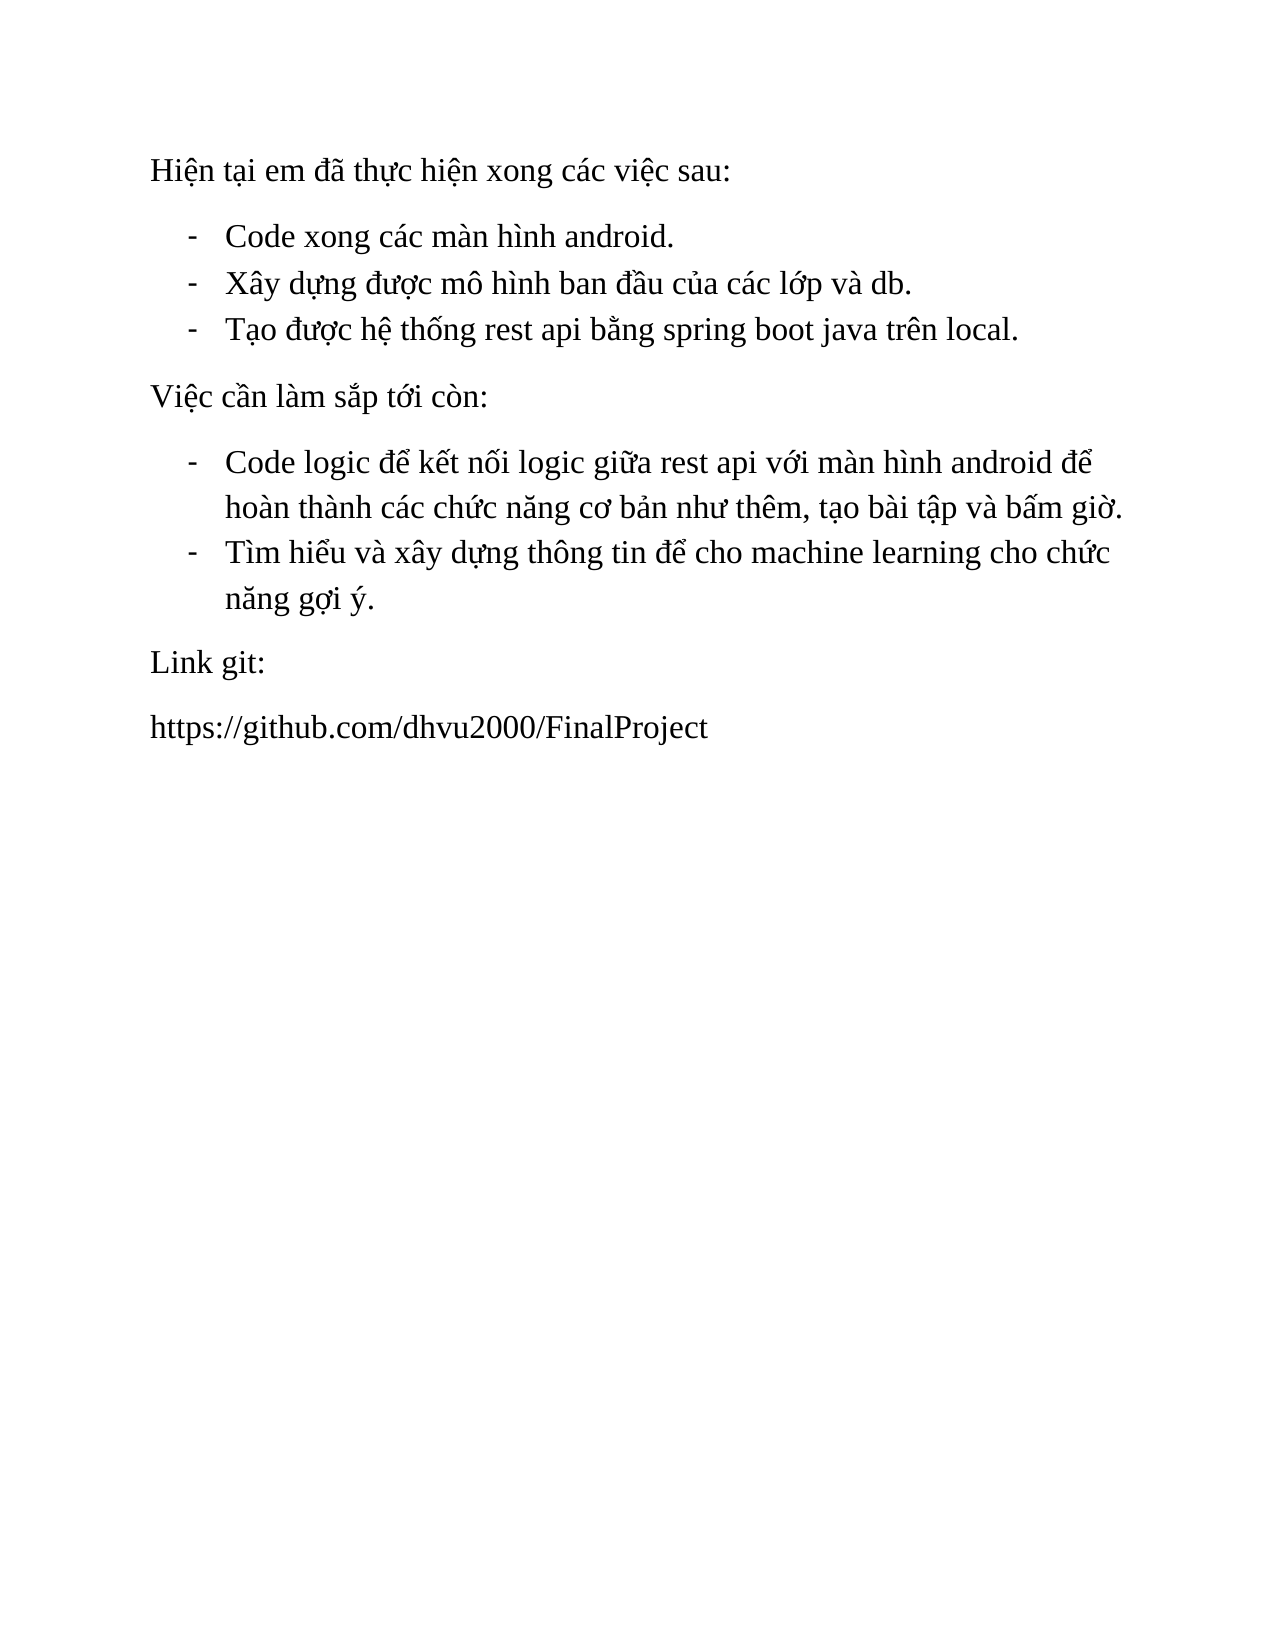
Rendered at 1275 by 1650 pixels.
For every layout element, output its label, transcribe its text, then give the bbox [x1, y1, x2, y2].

text Việc cần làm sắp tới còn: [150, 376, 1125, 414]
list Tìm hiểu và xây dựng thông tin để cho machine learning cho chức năng gợi ý. [187, 531, 1125, 616]
text Link git: [150, 643, 1125, 681]
list Tạo được hệ thống rest api bằng spring boot java trên local. [187, 308, 1125, 349]
text Hiện tại em đã thực hiện xong các việc sau: [150, 150, 1125, 188]
list Code xong các màn hình android. [187, 215, 1125, 256]
list Code logic để kết nối logic giữa rest api với màn hình android để hoàn thành các chức năng cơ bản như thêm, tạo bài tập và bấm giờ. [187, 441, 1125, 526]
text https://github.com/dhvu2000/FinalProject [150, 708, 1125, 746]
list Xây dựng được mô hình ban đầu của các lớp và db. [187, 262, 1125, 302]
